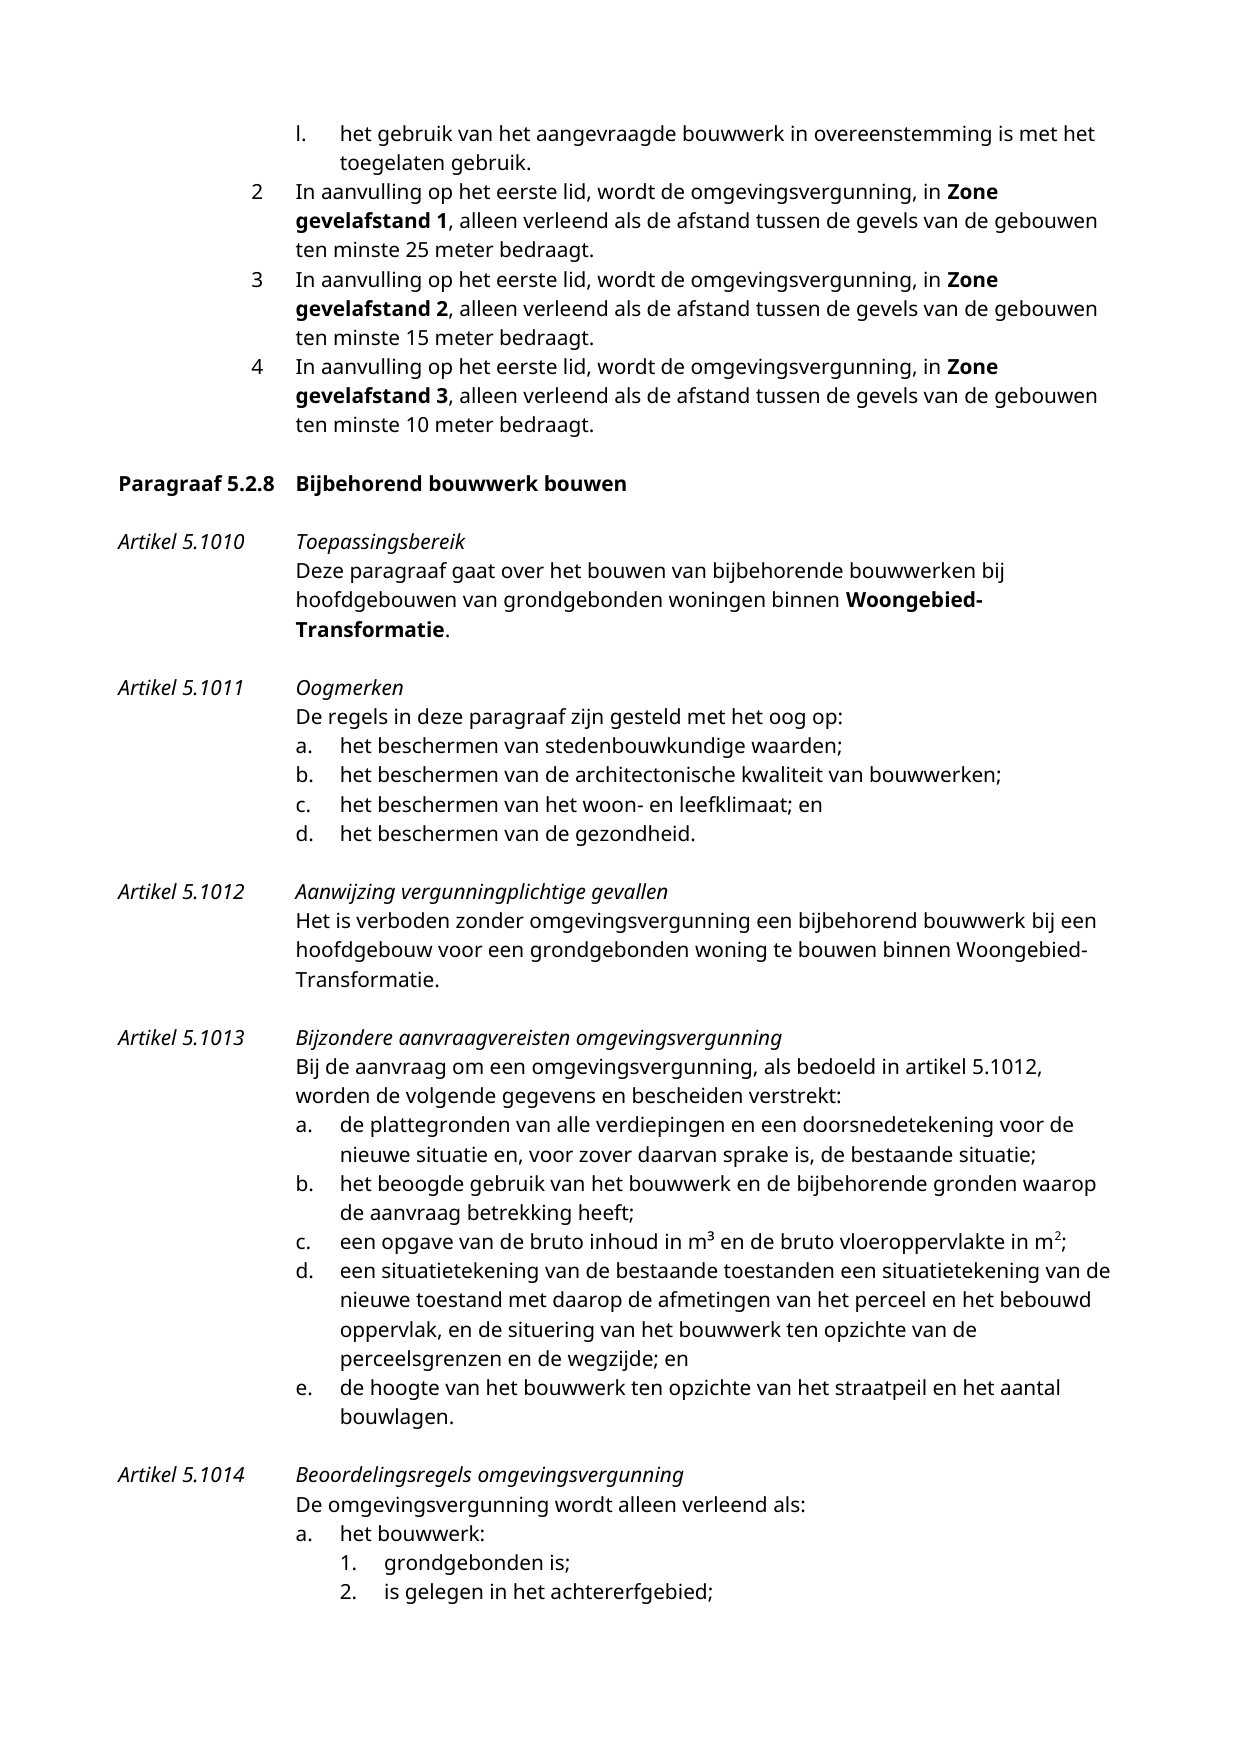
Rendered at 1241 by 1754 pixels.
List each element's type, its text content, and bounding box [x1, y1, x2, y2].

subtitle Artikel 5.1014 Beoordelingsregels omgevingsvergunning [118, 1460, 1122, 1489]
text 2 In aanvulling op het eerste lid, wordt de omgevingsvergunning, in Zone gevelafstand 1, alleen verleend als de afstand tussen de gevels van de gebouwen ten minste 25 meter bedraagt. [251, 176, 1122, 264]
text c. het beschermen van het woon- en leefklimaat; en [295, 789, 1122, 818]
subtitle Artikel 5.1012 Aanwijzing vergunningplichtige gevallen [118, 876, 1122, 906]
text De regels in deze paragraaf zijn gesteld met het oog op: [295, 701, 1122, 731]
text c. een opgave van de bruto inhoud in m³ en de bruto vloeroppervlakte in m2; [295, 1226, 1122, 1256]
text d. een situatietekening van de bestaande toestanden een situatietekening van de nieuwe toestand met daarop de afmetingen van het perceel en het bebouwd oppervlak, en de situering van het bouwwerk ten opzichte van de perceelsgrenzen en de wegzijde; en [295, 1256, 1122, 1372]
subtitle Artikel 5.1010 Toepassingsbereik [118, 526, 1122, 556]
text Het is verboden zonder omgevingsvergunning een bijbehorend bouwwerk bij een hoofdgebouw voor een grondgebonden woning te bouwen binnen Woongebied-Transformatie. [295, 906, 1122, 993]
subtitle Artikel 5.1011 Oogmerken [118, 672, 1122, 701]
text b. het beoogde gebruik van het bouwwerk en de bijbehorende gronden waarop de aanvraag betrekking heeft; [295, 1168, 1122, 1226]
text l. het gebruik van het aangevraagde bouwwerk in overeenstemming is met het toegelaten gebruik. [295, 118, 1122, 176]
text a. de plattegronden van alle verdiepingen en een doorsnedetekening voor de nieuwe situatie en, voor zover daarvan sprake is, de bestaande situatie; [295, 1110, 1122, 1168]
subtitle Paragraaf 5.2.8 Bijbehorend bouwwerk bouwen [118, 468, 1122, 497]
text Bij de aanvraag om een omgevingsvergunning, als bedoeld in artikel 5.1012, worden de volgende gegevens en bescheiden verstrekt: [295, 1051, 1122, 1110]
text Deze paragraaf gaat over het bouwen van bijbehorende bouwwerken bij hoofdgebouwen van grondgebonden woningen binnen Woongebied-Transformatie. [295, 556, 1122, 643]
text De omgevingsvergunning wordt alleen verleend als: [295, 1489, 1122, 1518]
text 2. is gelegen in het achtererfgebied; [339, 1576, 1122, 1606]
text a. het bouwwerk: [295, 1518, 1122, 1547]
text 3 In aanvulling op het eerste lid, wordt de omgevingsvergunning, in Zone gevelafstand 2, alleen verleend als de afstand tussen de gevels van de gebouwen ten minste 15 meter bedraagt. [251, 264, 1122, 351]
subtitle Artikel 5.1013 Bijzondere aanvraagvereisten omgevingsvergunning [118, 1022, 1122, 1051]
text 4 In aanvulling op het eerste lid, wordt de omgevingsvergunning, in Zone gevelafstand 3, alleen verleend als de afstand tussen de gevels van de gebouwen ten minste 10 meter bedraagt. [251, 351, 1122, 439]
text b. het beschermen van de architectonische kwaliteit van bouwwerken; [295, 760, 1122, 789]
text d. het beschermen van de gezondheid. [295, 818, 1122, 847]
text e. de hoogte van het bouwwerk ten opzichte van het straatpeil en het aantal bouwlagen. [295, 1372, 1122, 1431]
text a. het beschermen van stedenbouwkundige waarden; [295, 731, 1122, 760]
text 1. grondgebonden is; [339, 1547, 1122, 1576]
